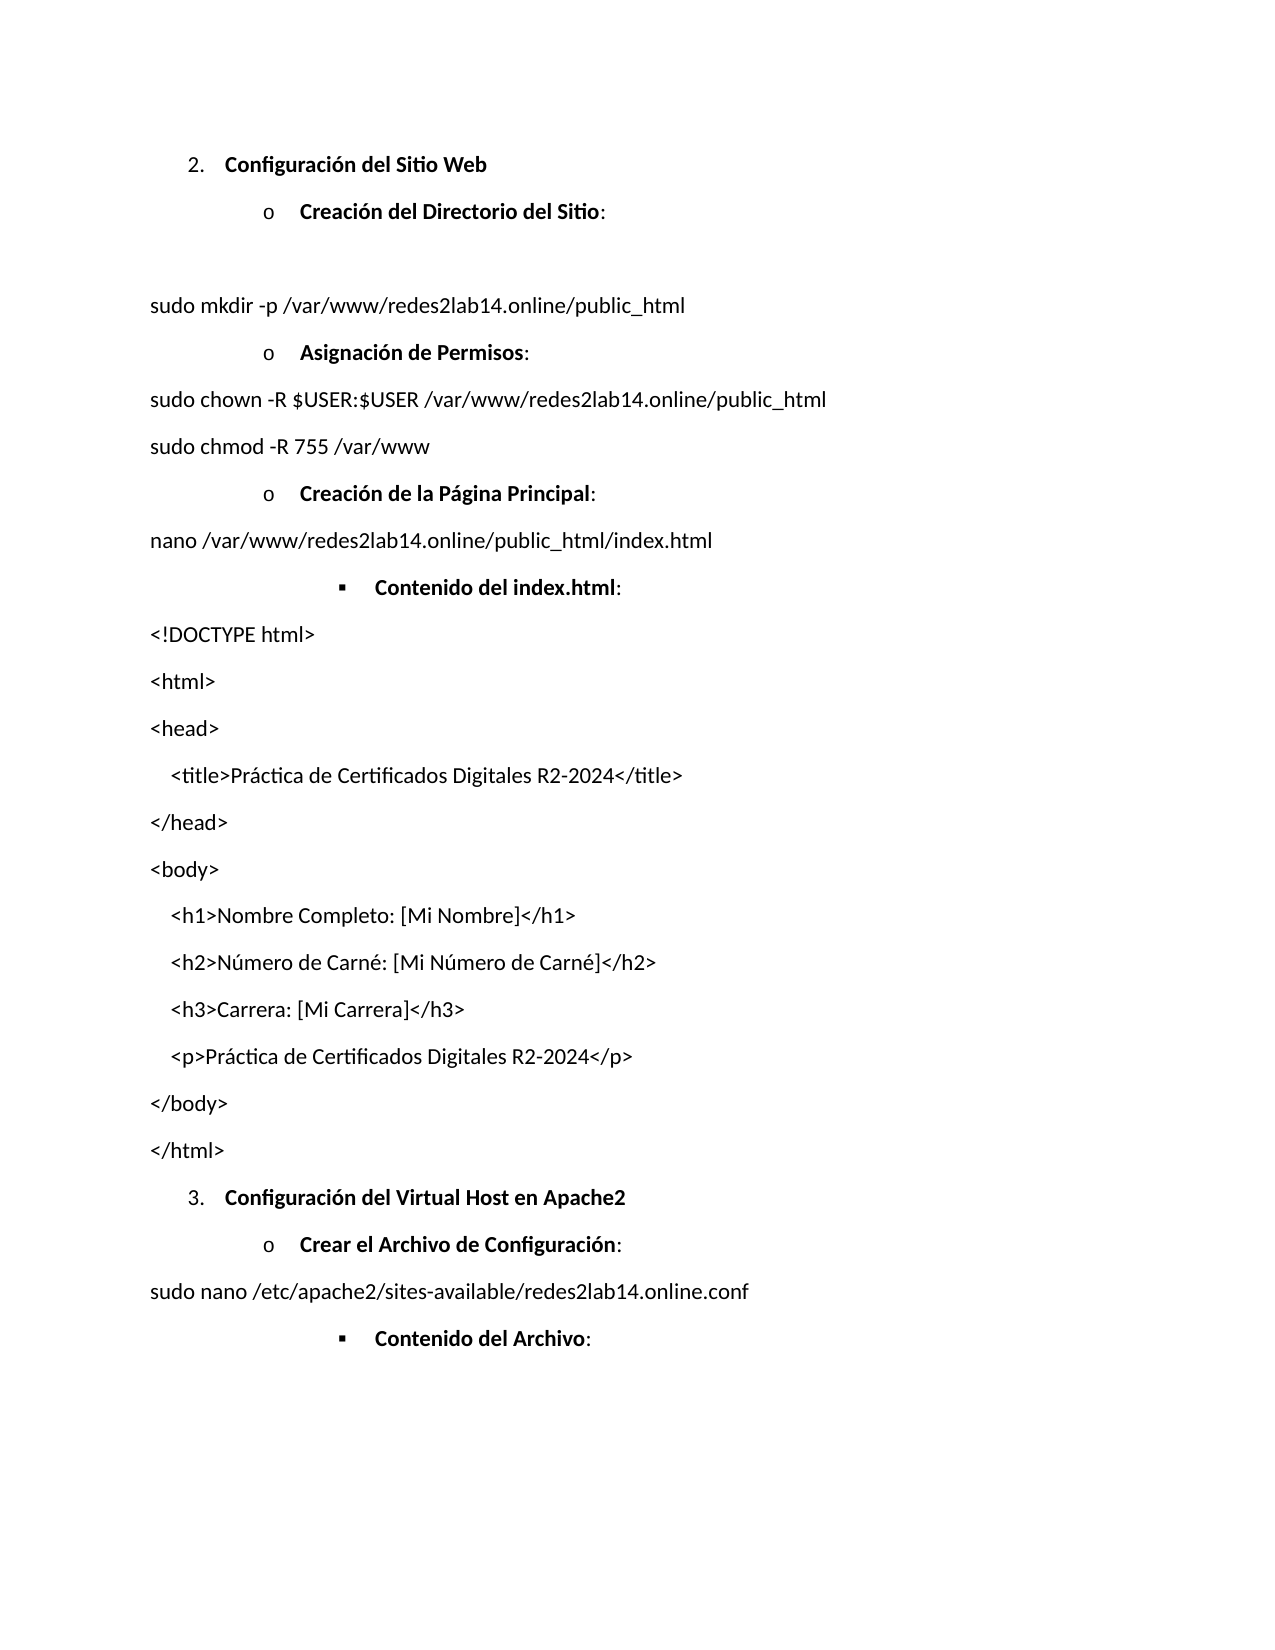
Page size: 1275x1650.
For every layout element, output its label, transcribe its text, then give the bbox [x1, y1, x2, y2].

text nano /var/www/redes2lab14.online/public_html/index.html [150, 527, 1125, 554]
text <p>Práctica de Certificados Digitales R2-2024</p> [150, 1042, 1125, 1070]
list Configuración del Sitio Web [187, 150, 1125, 178]
text <html> [150, 667, 1125, 695]
text </body> [150, 1089, 1125, 1117]
text <h2>Número de Carné: [Mi Número de Carné]</h2> [150, 948, 1125, 976]
text sudo mkdir -p /var/www/redes2lab14.online/public_html [150, 291, 1125, 319]
list Contenido del index.html: [337, 573, 1125, 601]
list Crear el Archivo de Configuración: [262, 1230, 1125, 1258]
list Creación de la Página Principal: [262, 479, 1125, 508]
list Configuración del Virtual Host en Apache2 [187, 1183, 1125, 1211]
text <h3>Carrera: [Mi Carrera]</h3> [150, 995, 1125, 1023]
text <h1>Nombre Completo: [Mi Nombre]</h1> [150, 902, 1125, 929]
text </head> [150, 808, 1125, 836]
text sudo chown -R $USER:$USER /var/www/redes2lab14.online/public_html [150, 385, 1125, 413]
text <!DOCTYPE html> [150, 620, 1125, 648]
text <head> [150, 714, 1125, 742]
text <body> [150, 855, 1125, 883]
text </html> [150, 1136, 1125, 1164]
text sudo chmod -R 755 /var/www [150, 432, 1125, 460]
text <title>Práctica de Certificados Digitales R2-2024</title> [150, 761, 1125, 789]
text sudo nano /etc/apache2/sites-available/redes2lab14.online.conf [150, 1277, 1125, 1305]
list Contenido del Archivo: [337, 1324, 1125, 1352]
list Creación del Directorio del Sitio: [262, 197, 1125, 225]
list Asignación de Permisos: [262, 338, 1125, 367]
